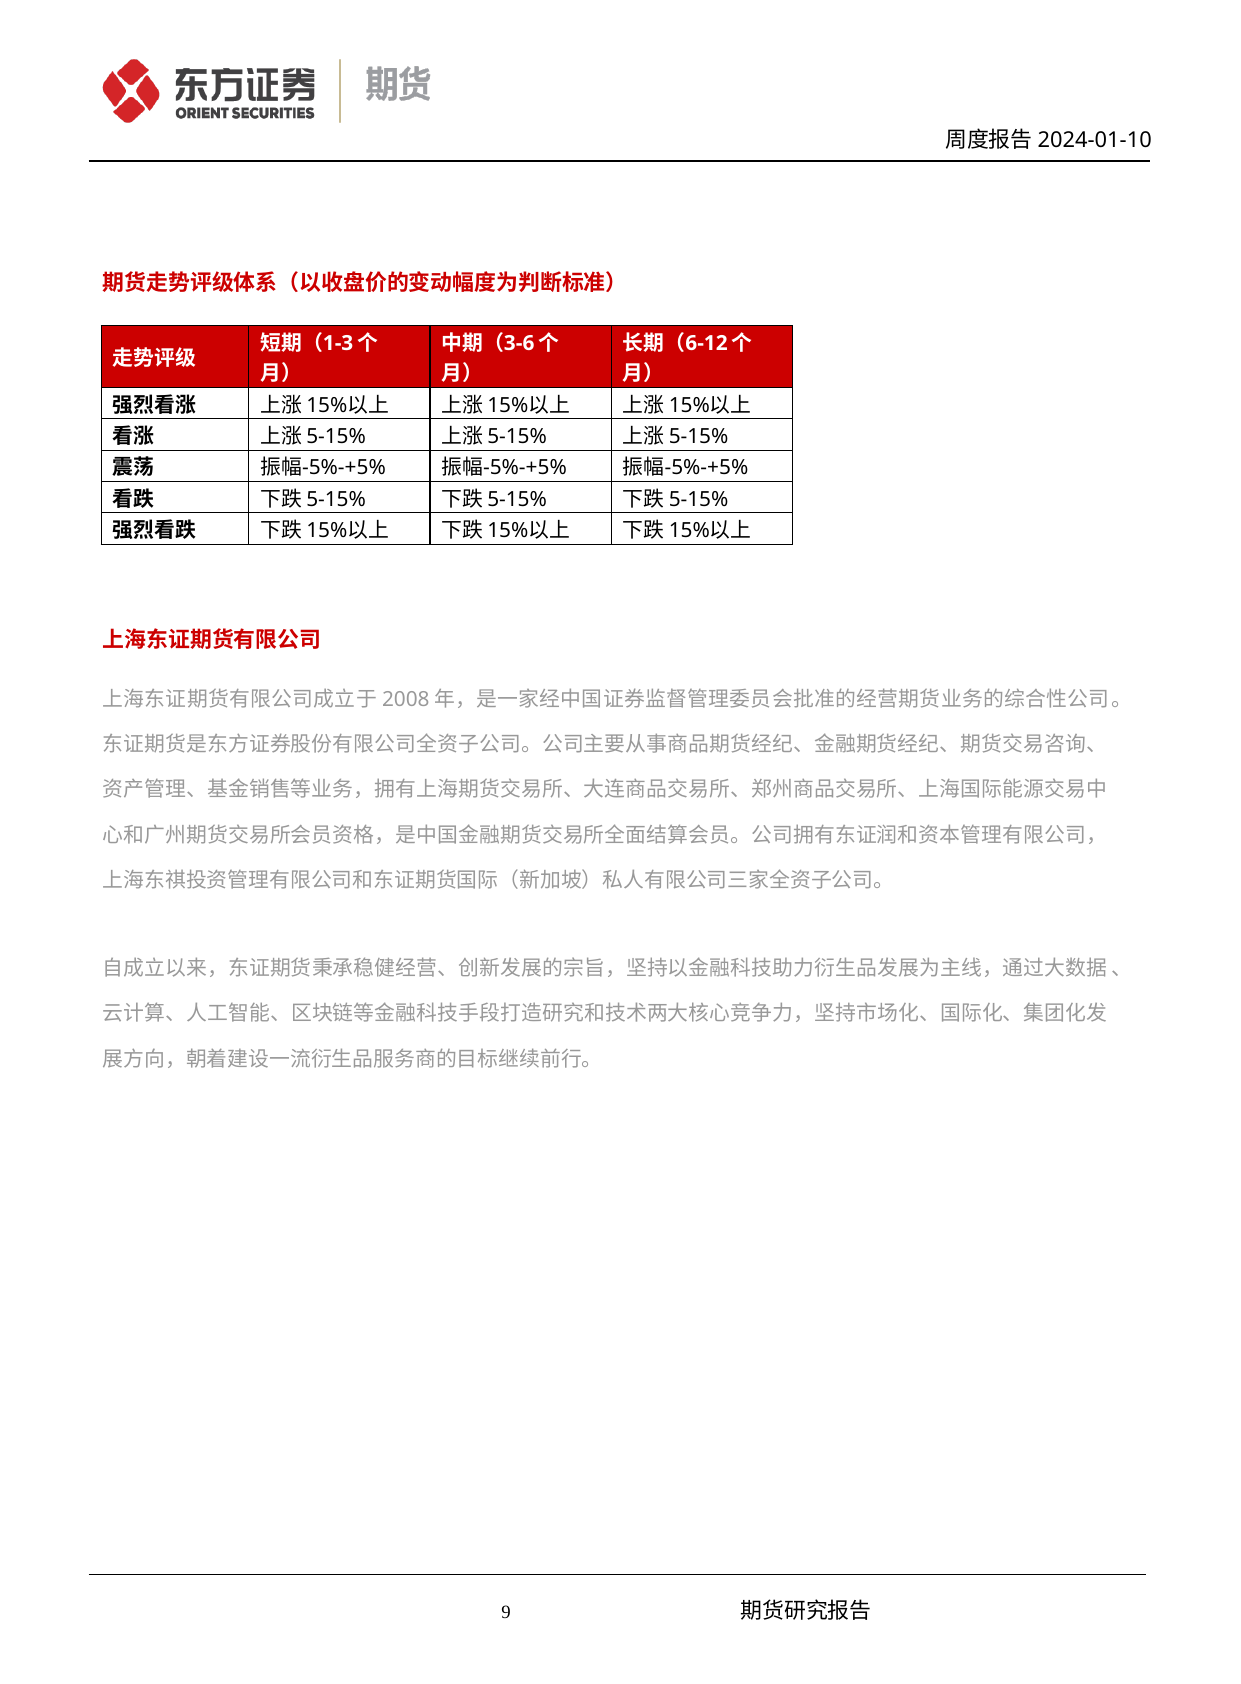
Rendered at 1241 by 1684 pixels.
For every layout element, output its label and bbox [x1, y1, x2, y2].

picture [100, 55, 432, 124]
